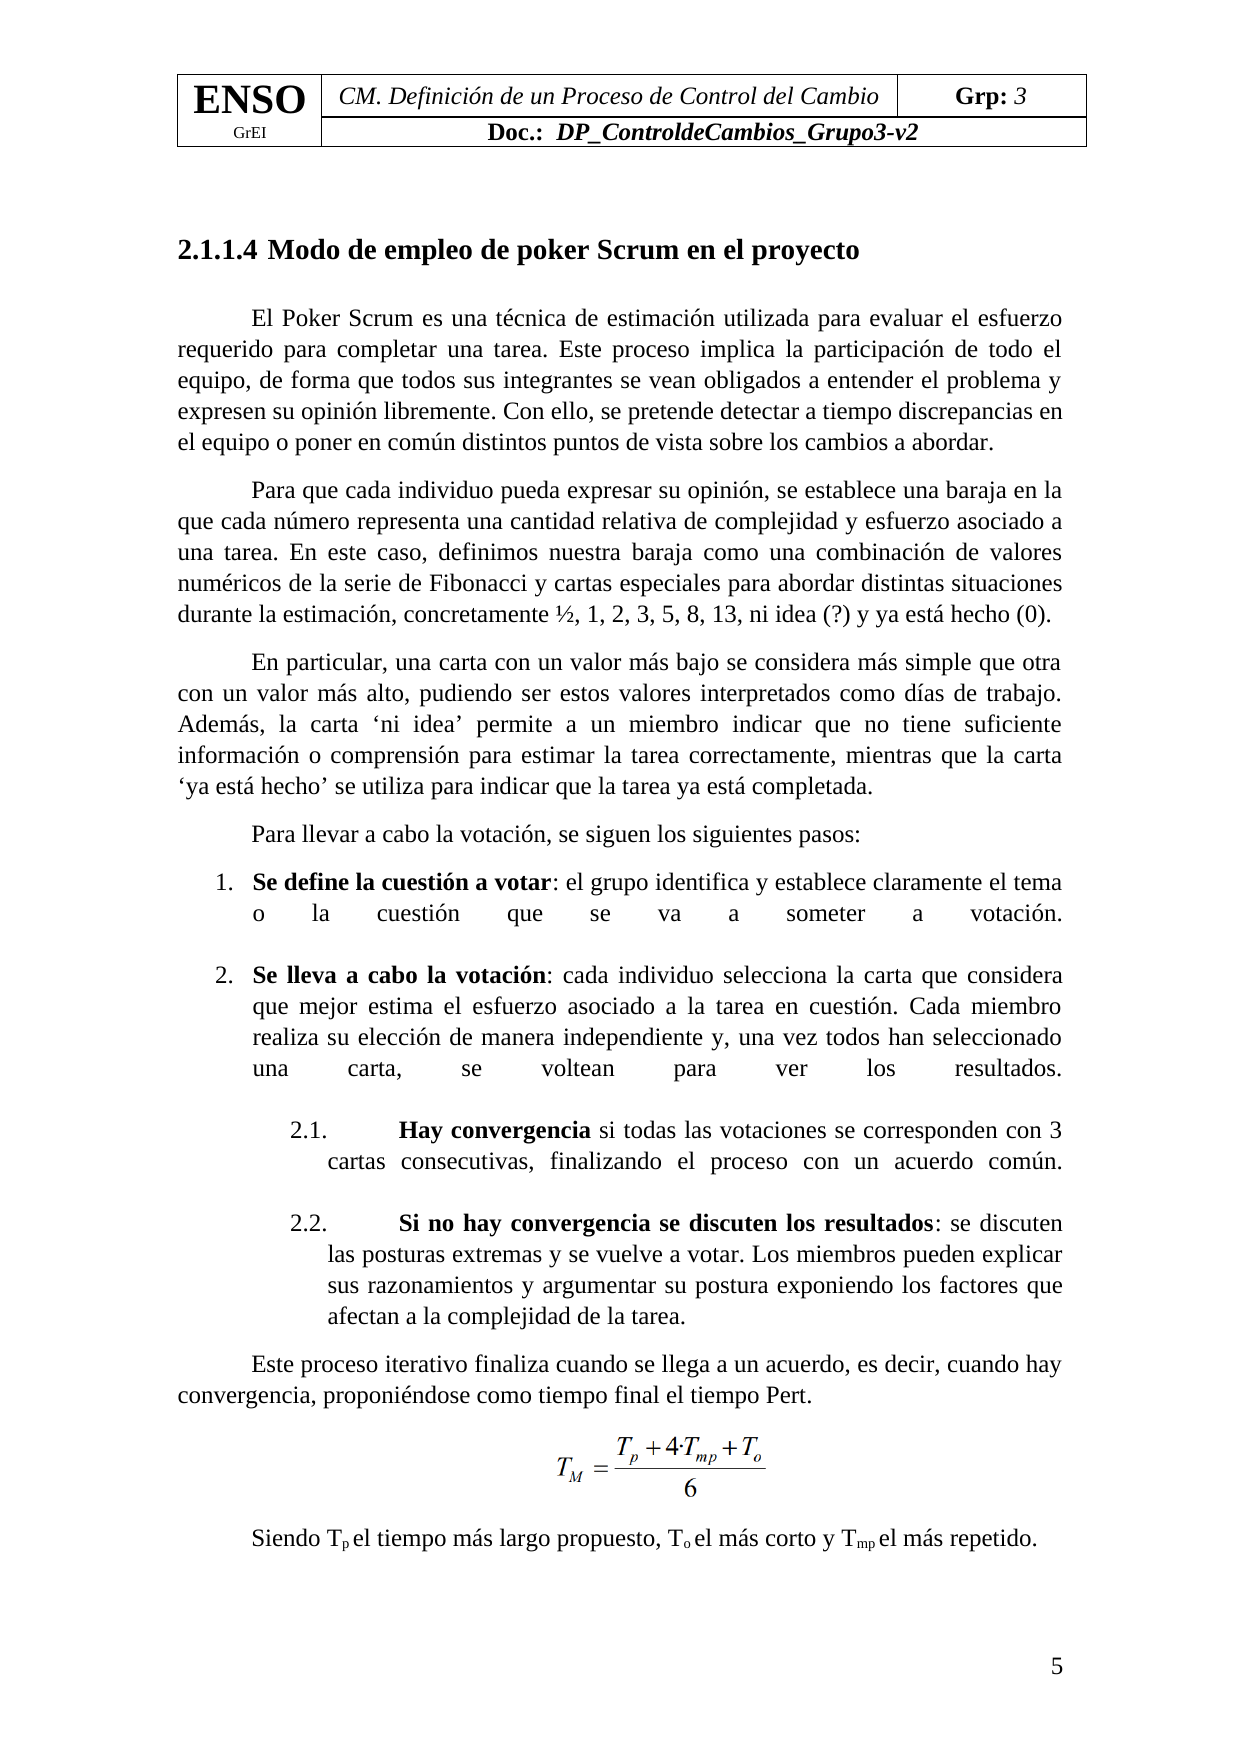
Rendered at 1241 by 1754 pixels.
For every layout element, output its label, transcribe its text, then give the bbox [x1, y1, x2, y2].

list Hay convergencia si todas las votaciones se corresponden con 3 cartas consecutivas, finalizando el proceso con un acuerdo común. [290, 1115, 1063, 1206]
list Si no hay convergencia se discuten los resultados: se discuten las posturas extremas y se vuelve a votar. Los miembros pueden explicar sus razonamientos y argumentar su postura exponiendo los factores que afectan a la complejidad de la tarea. [290, 1208, 1063, 1330]
text El Poker Scrum es una técnica de estimación utilizada para evaluar el esfuerzo requerido para completar una tarea. Este proceso implica la participación de todo el equipo, de forma que todos sus integrantes se vean obligados a entender el problema y expresen su opinión libremente. Con ello, se pretende detectar a tiempo discrepancias en el equipo o poner en común distintos puntos de vista sobre los cambios a abordar. [177, 303, 1063, 456]
text En particular, una carta con un valor más bajo se considera más simple que otra con un valor más alto, pudiendo ser estos valores interpretados como días de trabajo. Además, la carta ‘ni idea’ permite a un miembro indicar que no tiene suficiente información o comprensión para estimar la tarea correctamente, mientras que la carta ‘ya está hecho’ se utiliza para indicar que la tarea ya está completada. [177, 647, 1063, 800]
text Para que cada individuo pueda expresar su opinión, se establece una baraja en la que cada número representa una cantidad relativa de complejidad y esfuerzo asociado a una tarea. En este caso, definimos nuestra baraja como una combinación de valores numéricos de la serie de Fibonacci y cartas especiales para abordar distintas situaciones durante la estimación, concretamente ½, 1, 2, 3, 5, 8, 13, ni idea (?) y ya está hecho (0). [177, 475, 1063, 628]
list Se lleva a cabo la votación: cada individuo selecciona la carta que considera que mejor estima el esfuerzo asociado a la tarea en cuestión. Cada miembro realiza su elección de manera independiente y, una vez todos han seleccionado una carta, se voltean para ver los resultados. [215, 960, 1063, 1113]
text Para llevar a cabo la votación, se siguen los siguientes pasos: [177, 819, 1063, 848]
list Se define la cuestión a votar: el grupo identifica y establece claramente el tema o la cuestión que se va a someter a votación. [215, 867, 1063, 957]
text Este proceso iterativo finaliza cuando se llega a un acuerdo, es decir, cuando hay convergencia, proponiéndose como tiempo final el tiempo Pert. [177, 1349, 1063, 1409]
subtitle Modo de empleo de poker Scrum en el proyecto [177, 232, 1063, 266]
text Siendo Tp el tiempo más largo propuesto, To el más corto y Tmp el más repetido. [177, 1523, 1063, 1551]
